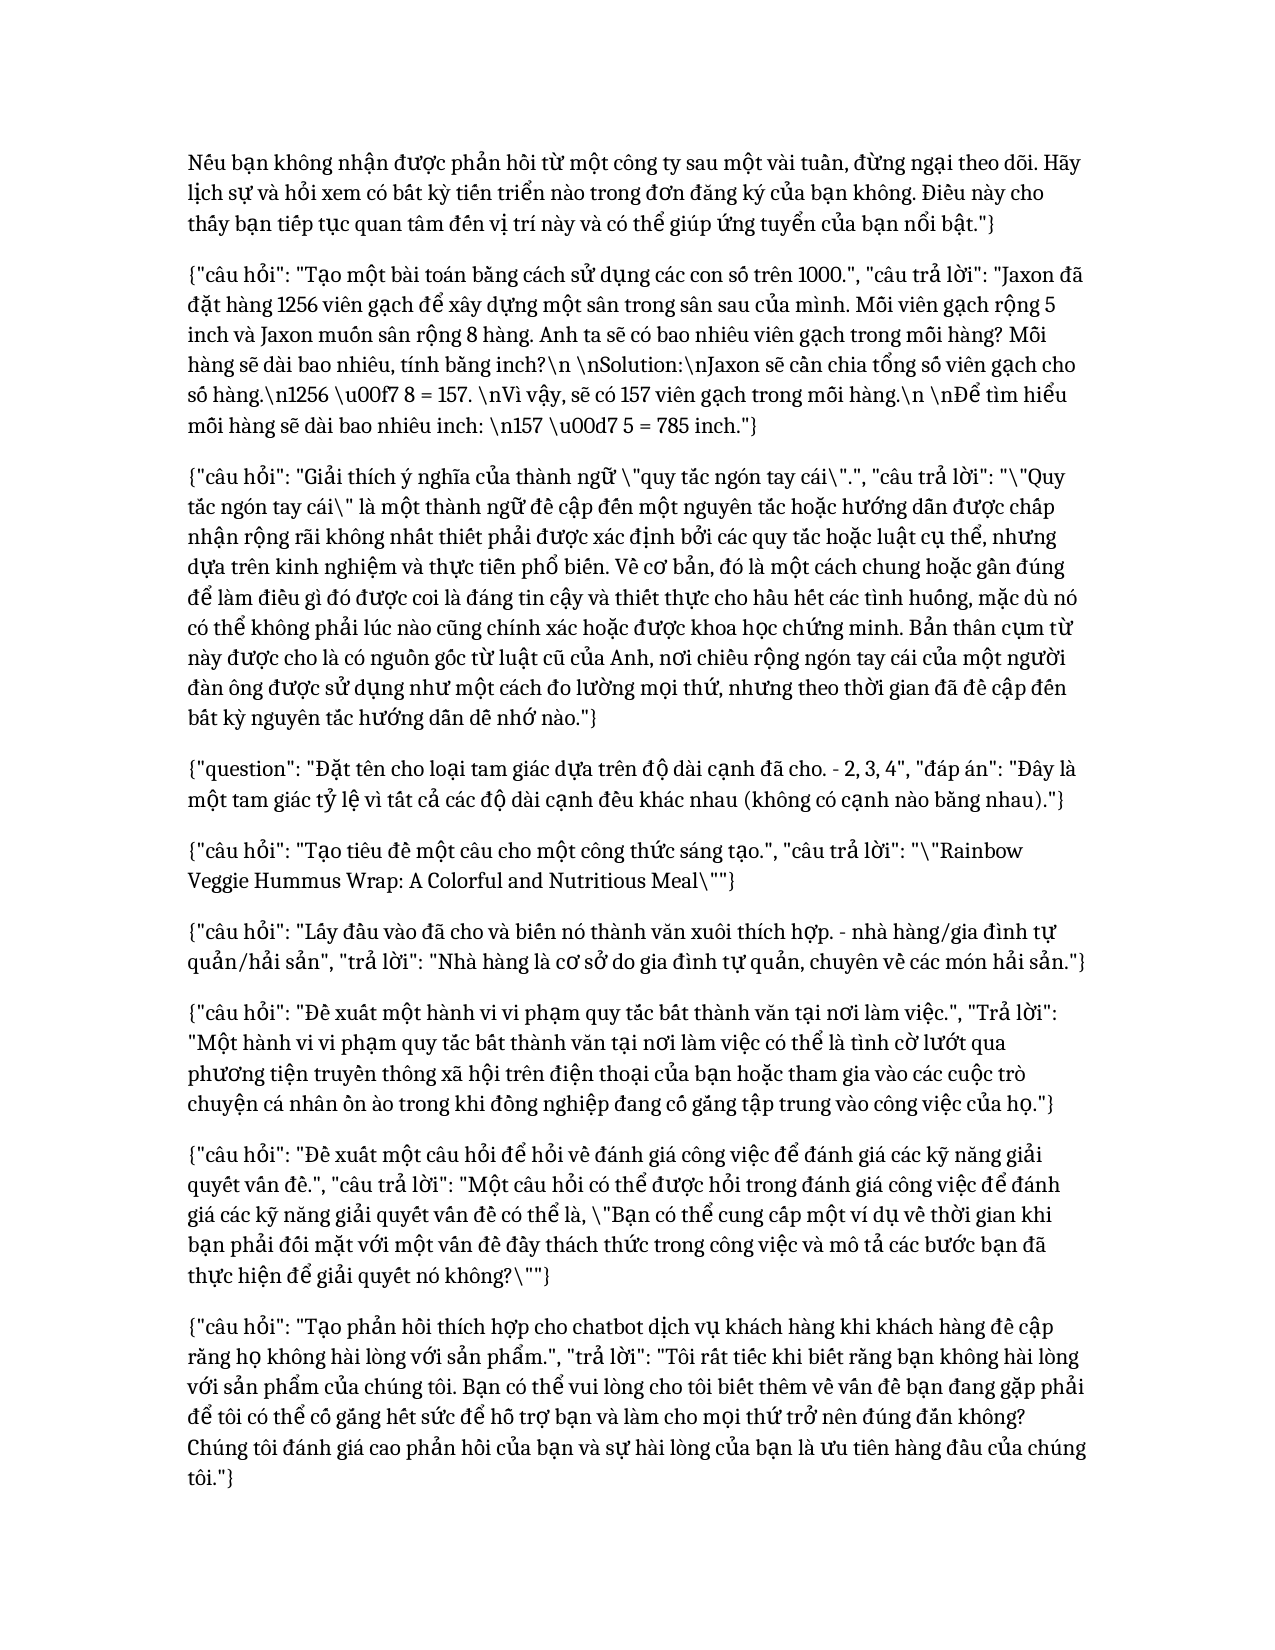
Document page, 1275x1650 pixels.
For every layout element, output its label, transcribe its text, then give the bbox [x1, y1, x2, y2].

text {"câu hỏi": "Tạo phản hồi thích hợp cho chatbot dịch vụ khách hàng khi khách hàng đề cập rằng họ không hài lòng với sản phẩm.", "trả lời": "Tôi rất tiếc khi biết rằng bạn không hài lòng với sản phẩm của chúng tôi. Bạn có thể vui lòng cho tôi biết thêm về vấn đề bạn đang gặp phải để tôi có thể cố gắng hết sức để hỗ trợ bạn và làm cho mọi thứ trở nên đúng đắn không? Chúng tôi đánh giá cao phản hồi của bạn và sự hài lòng của bạn là ưu tiên hàng đầu của chúng tôi."} [187, 1313, 1087, 1491]
text {"câu hỏi": "Tạo tiêu đề một câu cho một công thức sáng tạo.", "câu trả lời": "\"Rainbow Veggie Hummus Wrap: A Colorful and Nutritious Meal\""} [187, 837, 1087, 894]
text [187, 150, 1087, 237]
text {"câu hỏi": "Đề xuất một hành vi vi phạm quy tắc bất thành văn tại nơi làm việc.", "Trả lời": "Một hành vi vi phạm quy tắc bất thành văn tại nơi làm việc có thể là tình cờ lướt qua phương tiện truyền thông xã hội trên điện thoại của bạn hoặc tham gia vào các cuộc trò chuyện cá nhân ồn ào trong khi đồng nghiệp đang cố gắng tập trung vào công việc của họ."} [187, 1000, 1087, 1117]
text {"question": "Đặt tên cho loại tam giác dựa trên độ dài cạnh đã cho. - 2, 3, 4", "đáp án": "Đây là một tam giác tỷ lệ vì tất cả các độ dài cạnh đều khác nhau (không có cạnh nào bằng nhau)."} [187, 756, 1087, 813]
text {"câu hỏi": "Giải thích ý nghĩa của thành ngữ \"quy tắc ngón tay cái\".", "câu trả lời": "\"Quy tắc ngón tay cái\" là một thành ngữ đề cập đến một nguyên tắc hoặc hướng dẫn được chấp nhận rộng rãi không nhất thiết phải được xác định bởi các quy tắc hoặc luật cụ thể, nhưng dựa trên kinh nghiệm và thực tiễn phổ biến. Về cơ bản, đó là một cách chung hoặc gần đúng để làm điều gì đó được coi là đáng tin cậy và thiết thực cho hầu hết các tình huống, mặc dù nó có thể không phải lúc nào cũng chính xác hoặc được khoa học chứng minh. Bản thân cụm từ này được cho là có nguồn gốc từ luật cũ của Anh, nơi chiều rộng ngón tay cái của một người đàn ông được sử dụng như một cách đo lường mọi thứ, nhưng theo thời gian đã đề cập đến bất kỳ nguyên tắc hướng dẫn dễ nhớ nào."} [187, 463, 1087, 732]
text {"câu hỏi": "Đề xuất một câu hỏi để hỏi về đánh giá công việc để đánh giá các kỹ năng giải quyết vấn đề.", "câu trả lời": "Một câu hỏi có thể được hỏi trong đánh giá công việc để đánh giá các kỹ năng giải quyết vấn đề có thể là, \"Bạn có thể cung cấp một ví dụ về thời gian khi bạn phải đối mặt với một vấn đề đầy thách thức trong công việc và mô tả các bước bạn đã thực hiện để giải quyết nó không?\""} [187, 1142, 1087, 1289]
text {"câu hỏi": "Tạo một bài toán bằng cách sử dụng các con số trên 1000.", "câu trả lời": "Jaxon đã đặt hàng 1256 viên gạch để xây dựng một sân trong sân sau của mình. Mỗi viên gạch rộng 5 inch và Jaxon muốn sân rộng 8 hàng. Anh ta sẽ có bao nhiêu viên gạch trong mỗi hàng? Mỗi hàng sẽ dài bao nhiêu, tính bằng inch?\n \nSolution:\nJaxon sẽ cần chia tổng số viên gạch cho số hàng.\n1256 \u00f7 8 = 157. \nVì vậy, sẽ có 157 viên gạch trong mỗi hàng.\n \nĐể tìm hiểu mỗi hàng sẽ dài bao nhiêu inch: \n157 \u00d7 5 = 785 inch."} [187, 261, 1087, 439]
text {"câu hỏi": "Lấy đầu vào đã cho và biến nó thành văn xuôi thích hợp. - nhà hàng/gia đình tự quản/hải sản", "trả lời": "Nhà hàng là cơ sở do gia đình tự quản, chuyên về các món hải sản."} [187, 919, 1087, 975]
